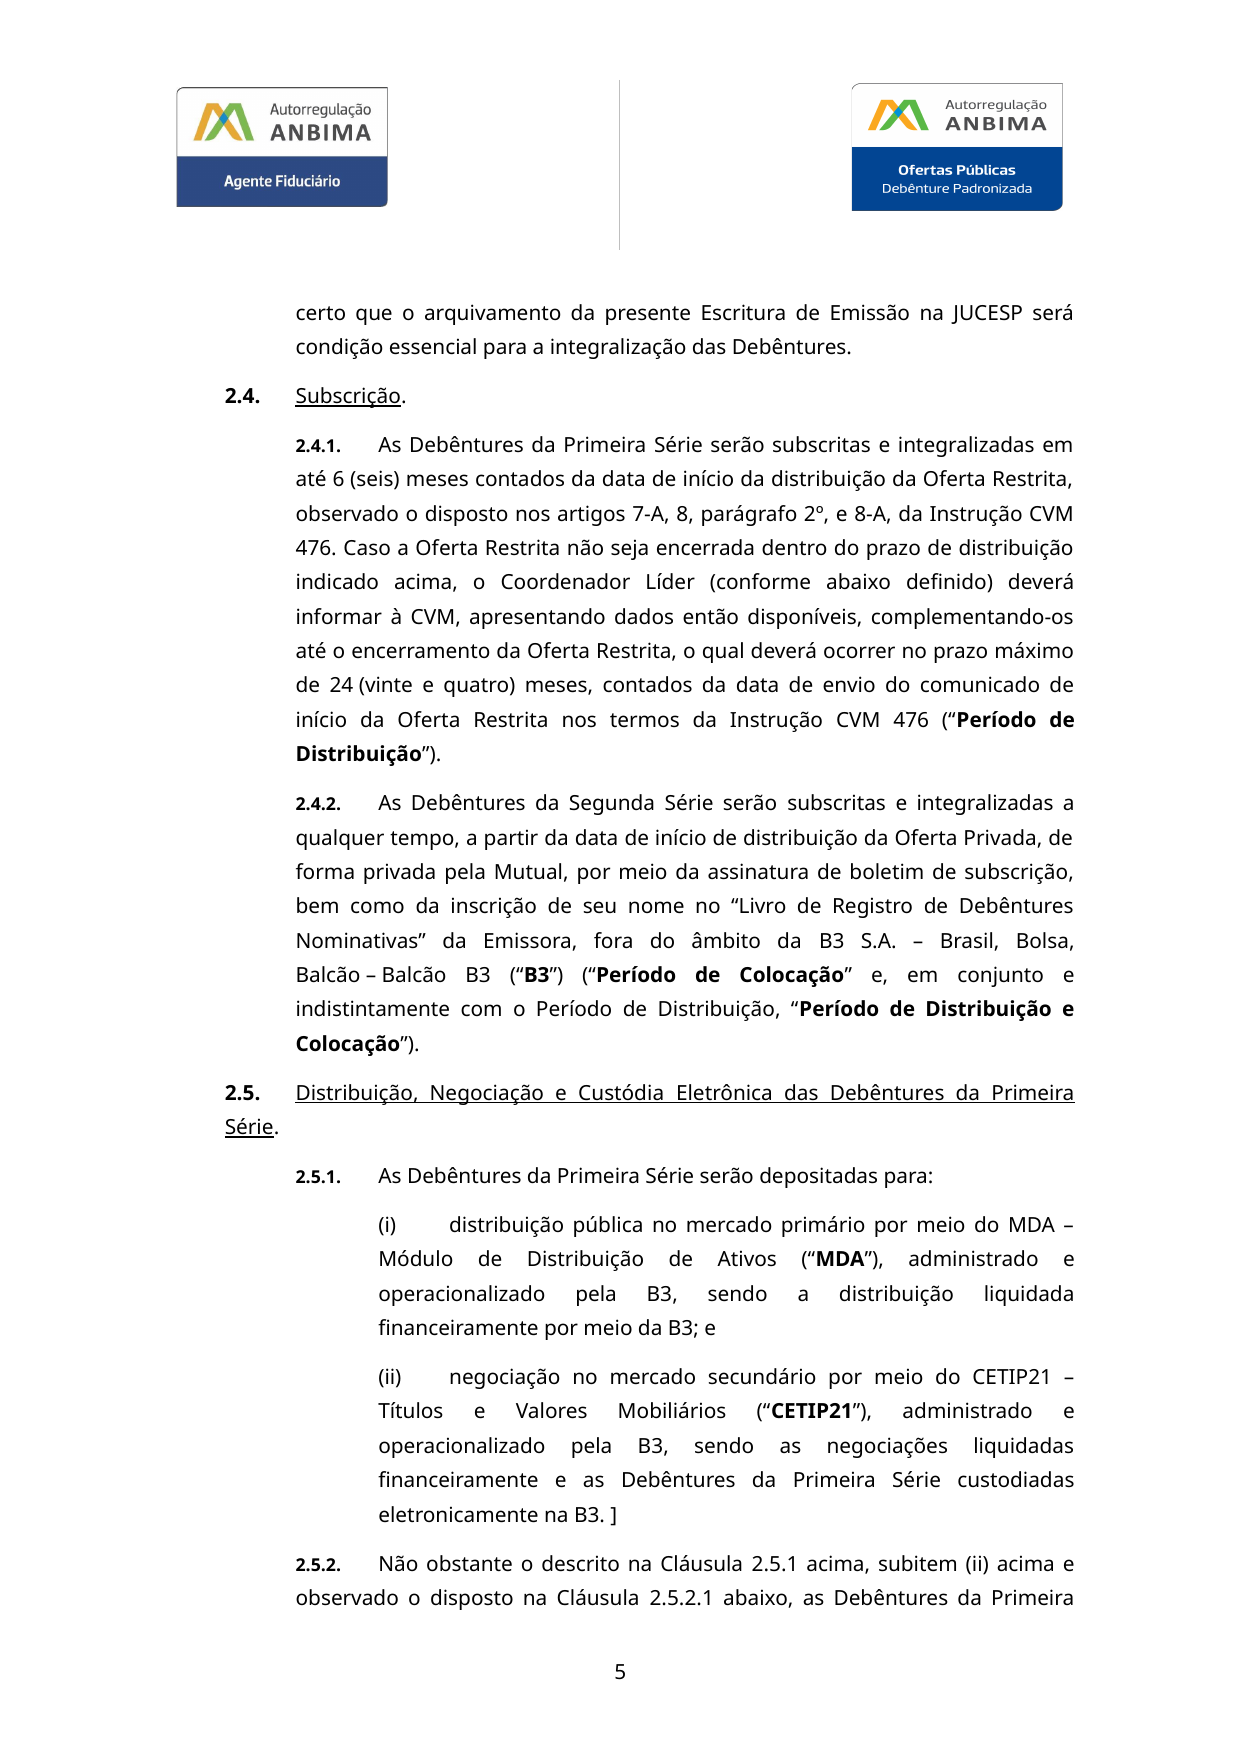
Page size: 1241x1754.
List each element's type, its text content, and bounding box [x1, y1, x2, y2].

text Subscrição. [224, 381, 1075, 409]
picture [176, 87, 388, 207]
text As Debêntures da Primeira Série serão subscritas e integralizadas em até 6 (seis) meses contados da data de início da distribuição da Oferta Restrita, observado o disposto nos artigos 7-A, 8, parágrafo 2º, e 8-A, da Instrução CVM 476. Caso a Oferta Restrita não seja encerrada dentro do prazo de distribuição indicado acima, o Coordenador Líder (conforme abaixo definido) deverá informar à CVM, apresentando dados então disponíveis, complementando-os até o encerramento da Oferta Restrita, o qual deverá ocorrer no prazo máximo de 24 (vinte e quatro) meses, contados da data de envio do comunicado de início da Oferta Restrita nos termos da Instrução CVM 476 (“Período de Distribuição”). [295, 430, 1075, 768]
text Distribuição, Negociação e Custódia Eletrônica das Debêntures da Primeira Série. [224, 1078, 1075, 1141]
text distribuição pública no mercado primário por meio do MDA – Módulo de Distribuição de Ativos (“MDA”), administrado e operacionalizado pela B3, sendo a distribuição liquidada financeiramente por meio da B3; e [378, 1210, 1075, 1342]
text As Debêntures da Segunda Série serão subscritas e integralizadas a qualquer tempo, a partir da data de início de distribuição da Oferta Privada, de forma privada pela Mutual, por meio da assinatura de boletim de subscrição, bem como da inscrição de seu nome no “Livro de Registro de Debêntures Nominativas” da Emissora, fora do âmbito da B3 S.A. – Brasil, Bolsa, Balcão – Balcão B3 (“B3”) (“Período de Colocação” e, em conjunto e indistintamente com o Período de Distribuição, “Período de Distribuição e Colocação”). [295, 788, 1075, 1057]
text negociação no mercado secundário por meio do CETIP21 – Títulos e Valores Mobiliários (“CETIP21”), administrado e operacionalizado pela B3, sendo as negociações liquidadas financeiramente e as Debêntures da Primeira Série custodiadas eletronicamente na B3. ] [378, 1362, 1075, 1528]
text As Debêntures da Primeira Série serão depositadas para: [295, 1161, 1075, 1189]
picture [851, 83, 1063, 211]
